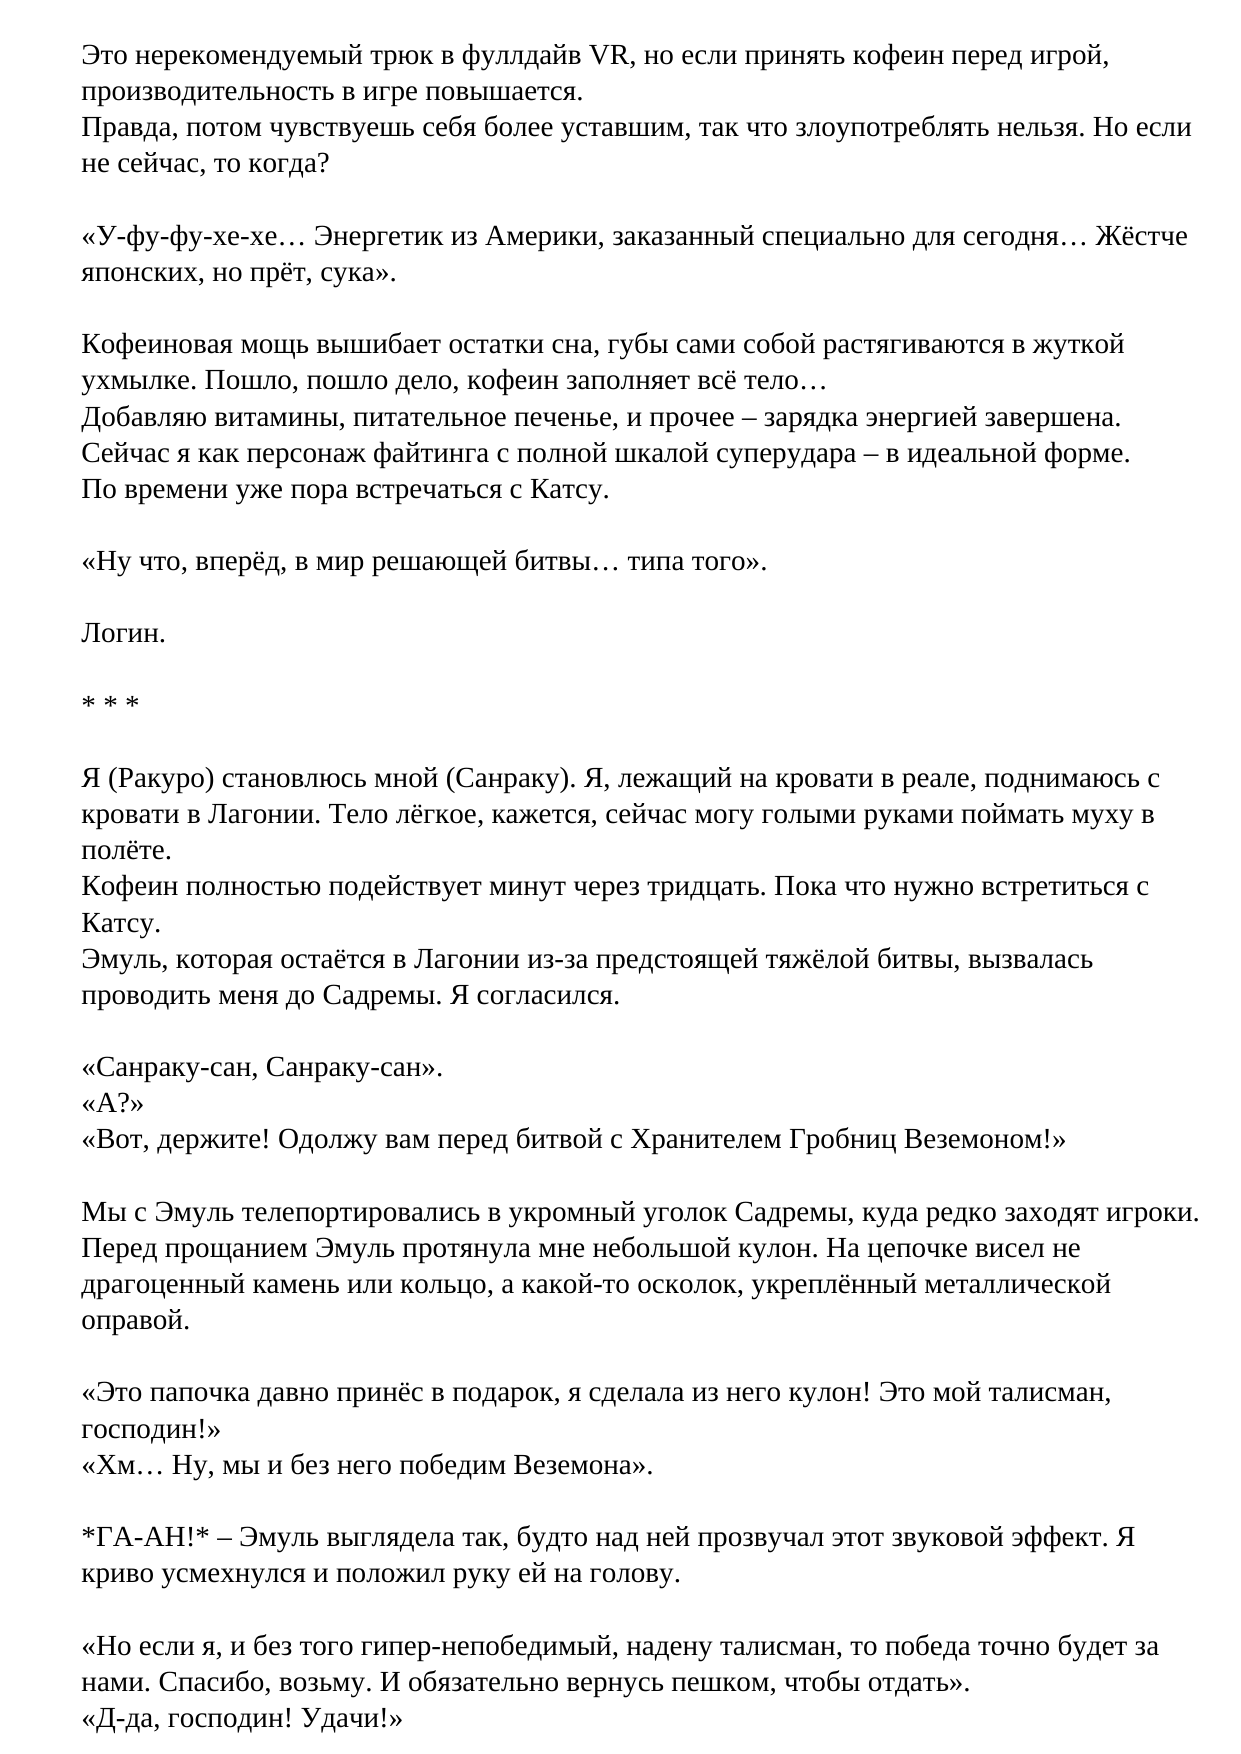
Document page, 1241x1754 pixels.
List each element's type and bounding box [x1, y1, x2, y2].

text [81, 37, 1215, 1733]
